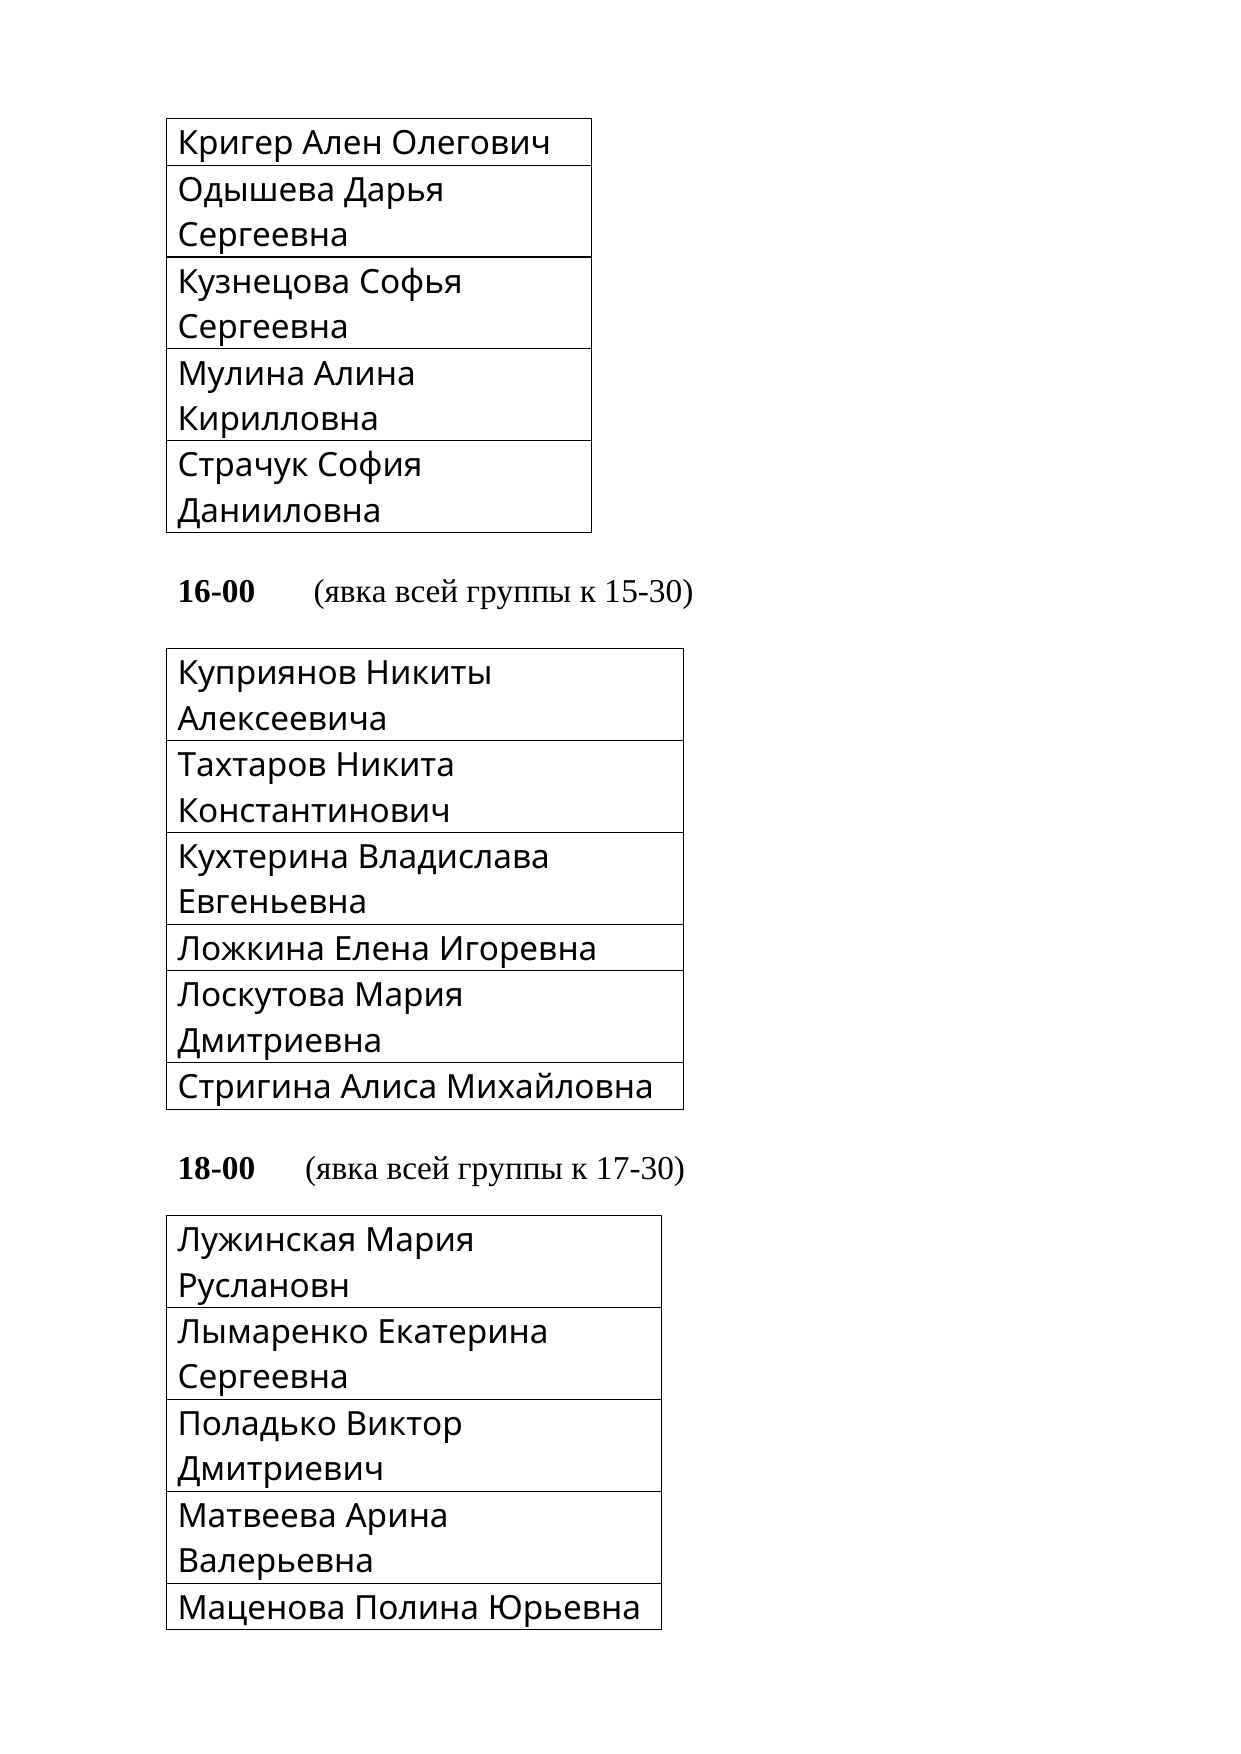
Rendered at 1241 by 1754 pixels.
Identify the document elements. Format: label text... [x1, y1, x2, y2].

table_cell Лоскутова Мария Дмитриевна [167, 971, 683, 1062]
text 18-00 (явка всей группы к 17-30) [177, 1148, 1152, 1186]
table_cell Матвеева Арина Валерьевна [167, 1492, 661, 1582]
table_header Лужинская Мария Руслановн [167, 1216, 661, 1307]
table_cell Лымаренко Екатерина Сергеевна [167, 1308, 661, 1399]
table_cell Страчук София Данииловна [167, 441, 591, 532]
table_cell Стригина Алиса Михайловна [167, 1063, 683, 1108]
table_cell Поладько Виктор Дмитриевич [167, 1400, 661, 1491]
table_cell Одышева Дарья Сергеевна [167, 166, 591, 256]
text 16-00 (явка всей группы к 15-30) [177, 571, 1152, 610]
table_cell Мулина Алина Кирилловна [167, 349, 591, 440]
table_cell Кригер Ален Олегович [167, 119, 591, 164]
table_cell Ложкина Елена Игоревна [167, 925, 683, 970]
table_cell Тахтаров Никита Константинович [167, 741, 683, 832]
table_cell Кузнецова Софья Сергеевна [167, 258, 591, 348]
table_header Куприянов Никиты Алексеевича [167, 649, 683, 740]
table_cell Кухтерина Владислава Евгеньевна [167, 833, 683, 924]
table_cell Маценова Полина Юрьевна [167, 1584, 661, 1629]
